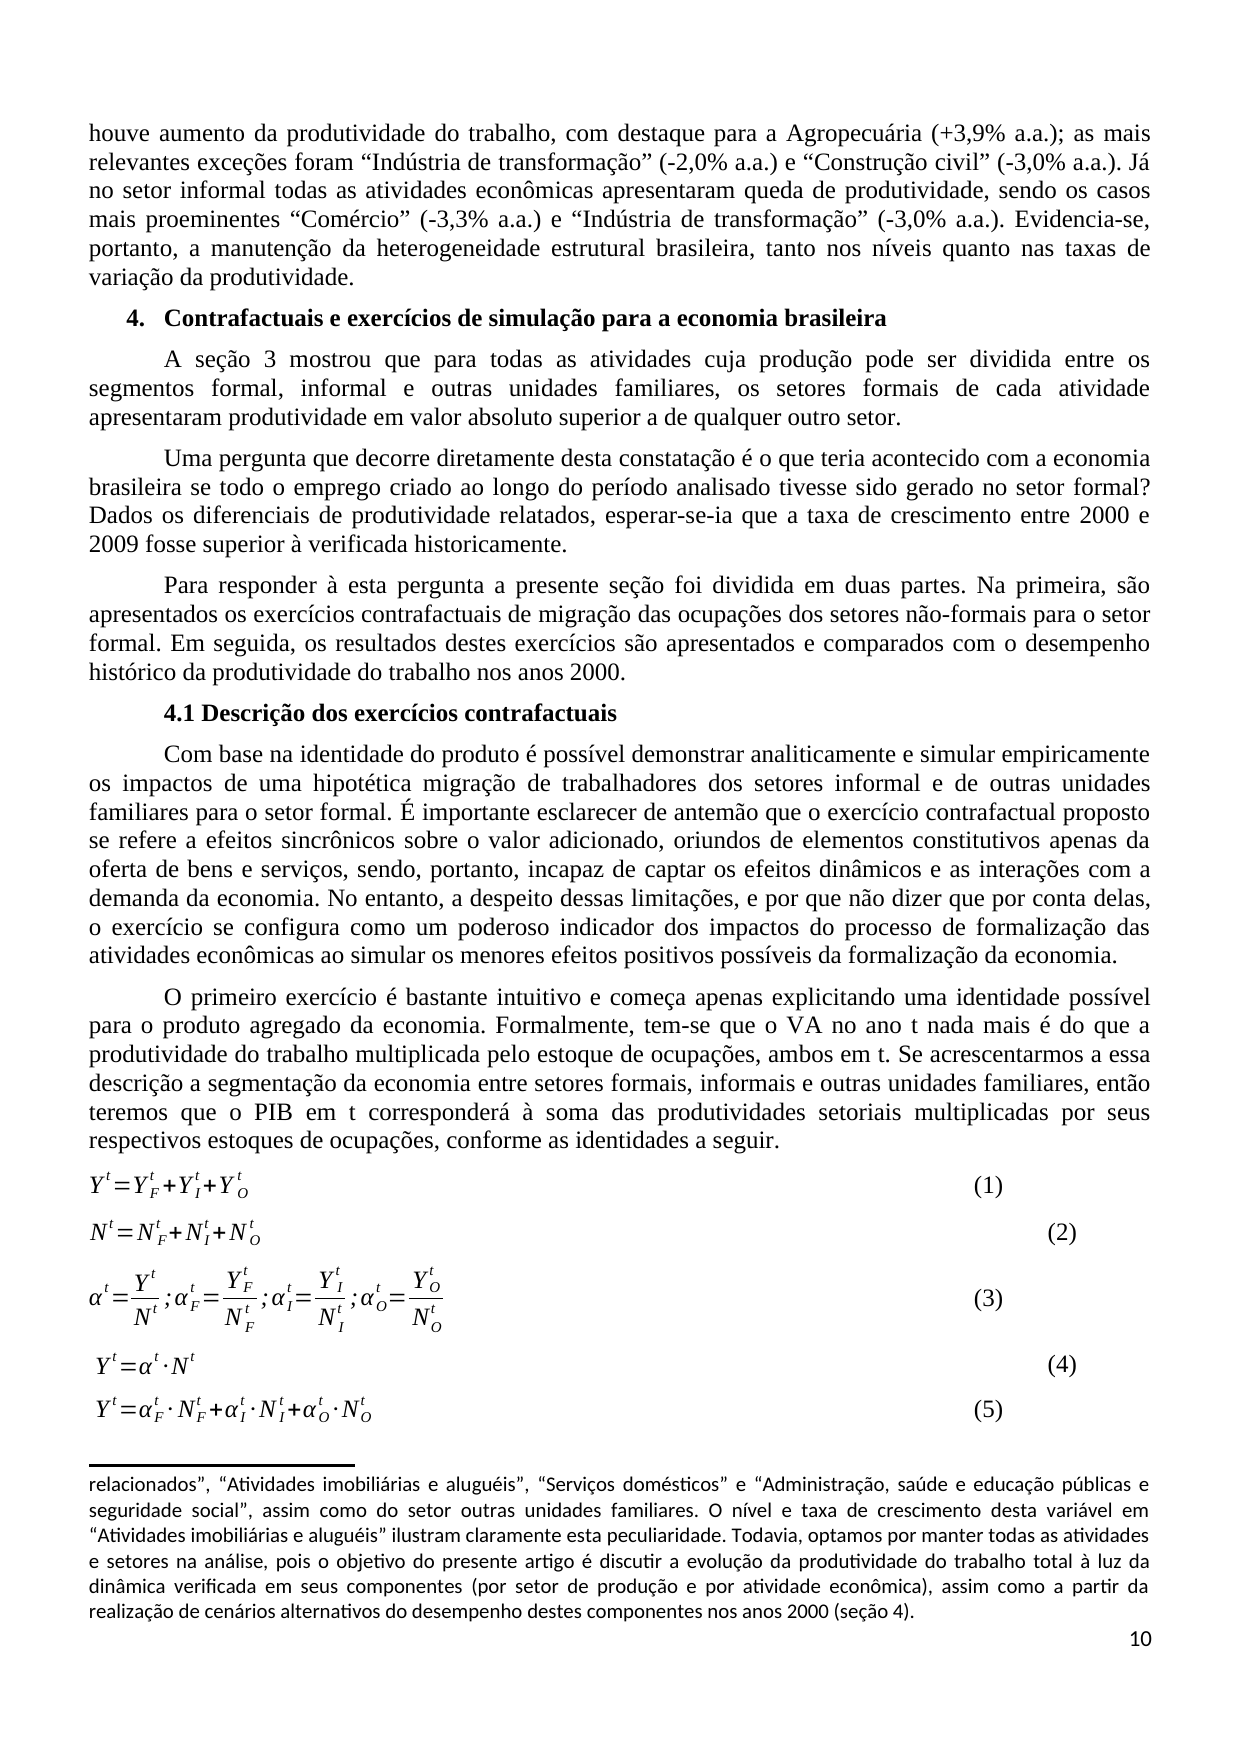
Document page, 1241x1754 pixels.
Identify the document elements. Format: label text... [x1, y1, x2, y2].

text A seção 3 mostrou que para todas as atividades cuja produção pode ser dividida entre os segmentos formal, informal e outras unidades familiares, os setores formais de cada atividade apresentaram produtividade em valor absoluto superior a de qualquer outro setor. [89, 344, 1152, 431]
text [89, 118, 1152, 291]
text Uma pergunta que decorre diretamente desta constatação é o que teria acontecido com a economia brasileira se todo o emprego criado ao longo do período analisado tivesse sido gerado no setor formal? Dados os diferenciais de produtividade relatados, esperar-se-ia que a taxa de crescimento entre 2000 e 2009 fosse superior à verificada historicamente. [89, 443, 1152, 558]
text (3) [89, 1262, 1152, 1335]
subtitle Descrição dos exercícios contrafactuais [164, 698, 1152, 727]
text Para responder à esta pergunta a presente seção foi dividida em duas partes. Na primeira, são apresentados os exercícios contrafactuais de migração das ocupações dos setores não-formais para o setor formal. Em seguida, os resultados destes exercícios são apresentados e comparados com o desempenho histórico da produtividade do trabalho nos anos 2000. [89, 571, 1152, 686]
subtitle Contrafactuais e exercícios de simulação para a economia brasileira [126, 303, 1152, 332]
text (1) [89, 1167, 1152, 1202]
text Com base na identidade do produto é possível demonstrar analiticamente e simular empiricamente os impactos de uma hipotética migração de trabalhadores dos setores informal e de outras unidades familiares para o setor formal. É importante esclarecer de antemão que o exercício contrafactual proposto se refere a efeitos sincrônicos sobre o valor adicionado, oriundos de elementos constitutivos apenas da oferta de bens e serviços, sendo, portanto, incapaz de captar os efeitos dinâmicos e as interações com a demanda da economia. No entanto, a despeito dessas limitações, e por que não dizer que por conta delas, o exercício se configura como um poderoso indicador dos impactos do processo de formalização das atividades econômicas ao simular os menores efeitos positivos possíveis da formalização da economia. [89, 739, 1152, 969]
text (4) [89, 1348, 1152, 1379]
text (5) [89, 1391, 1152, 1426]
text O primeiro exercício é bastante intuitivo e começa apenas explicitando uma identidade possível para o produto agregado da economia. Formalmente, tem-se que o VA no ano t nada mais é do que a produtividade do trabalho multiplicada pelo estoque de ocupações, ambos em t. Se acrescentarmos a essa descrição a segmentação da economia entre setores formais, informais e outras unidades familiares, então teremos que o PIB em t corresponderá à soma das produtividades setoriais multiplicadas por seus respectivos estoques de ocupações, conforme as identidades a seguir. [89, 982, 1152, 1154]
text (2) [89, 1214, 1152, 1249]
